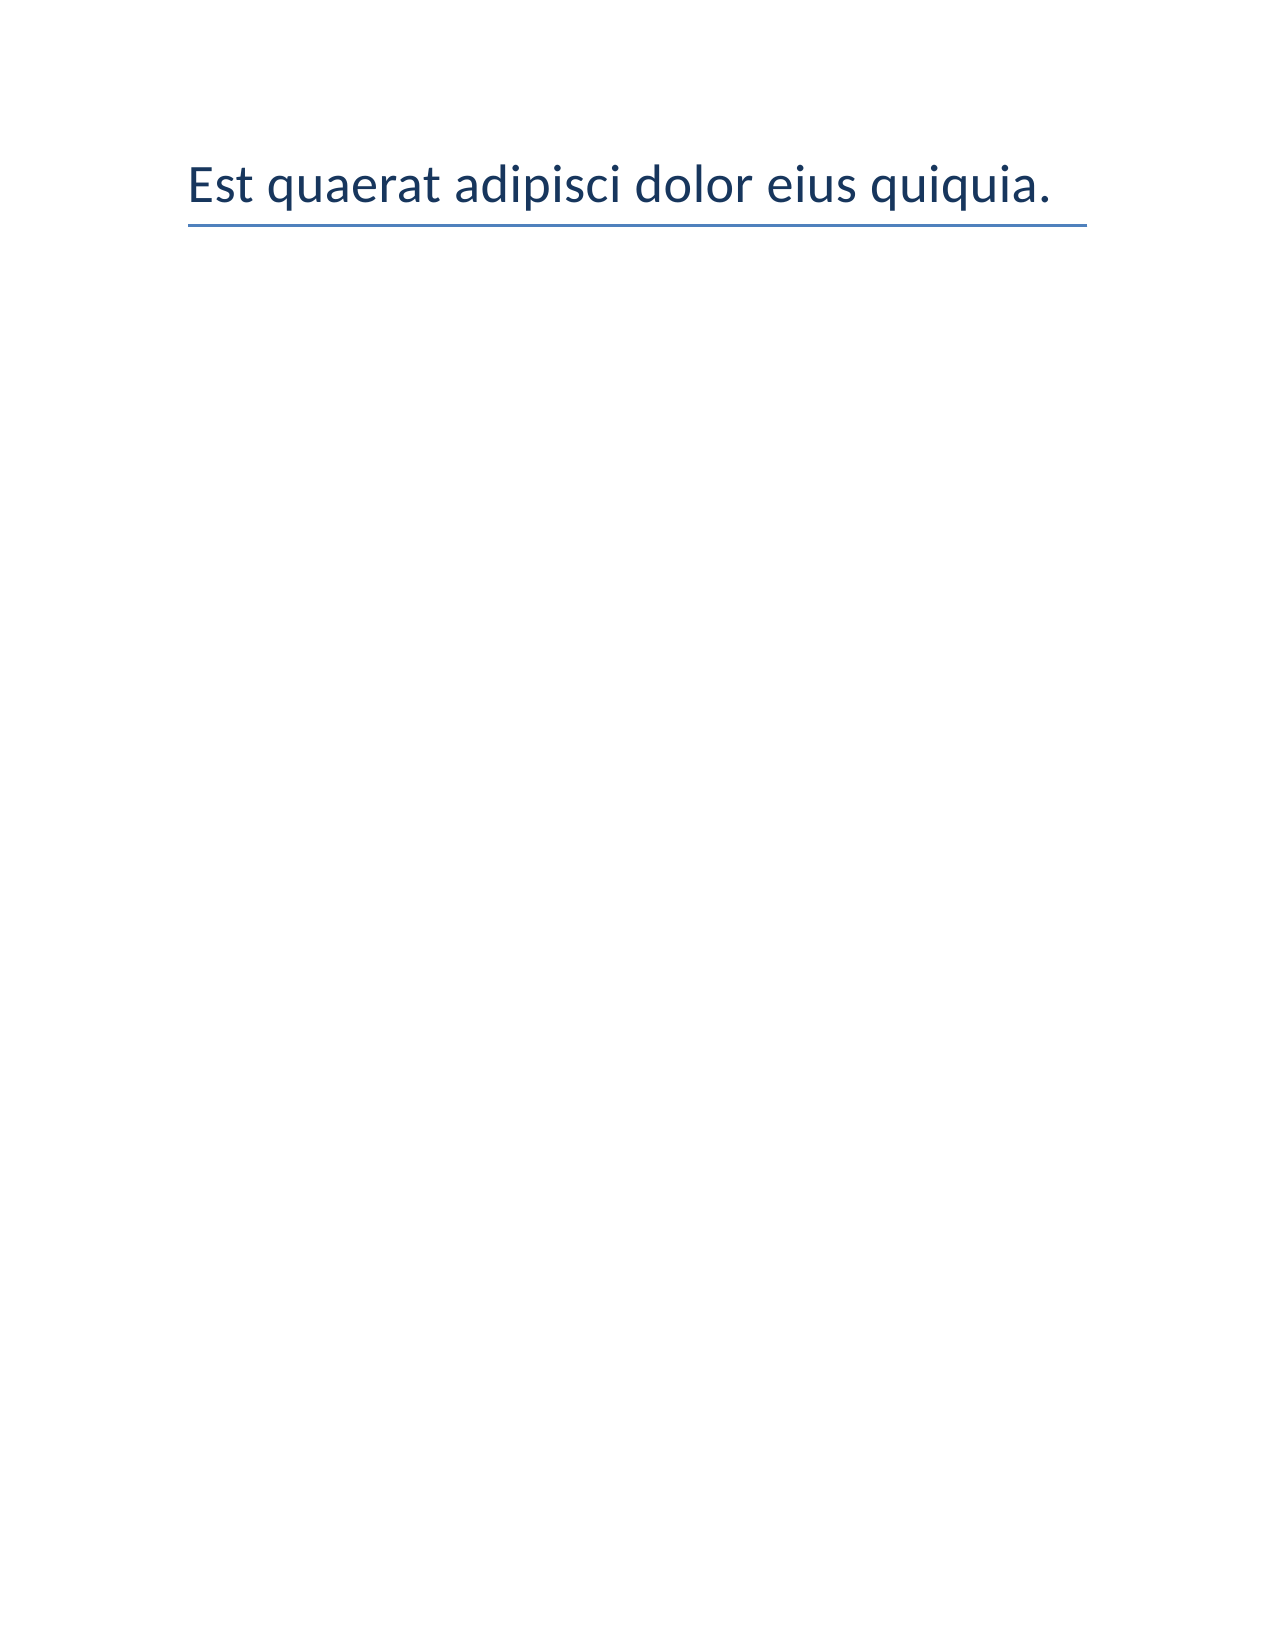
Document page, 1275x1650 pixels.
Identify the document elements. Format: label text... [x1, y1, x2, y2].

title Est quaerat adipisci dolor eius quiquia. [187, 150, 1087, 227]
